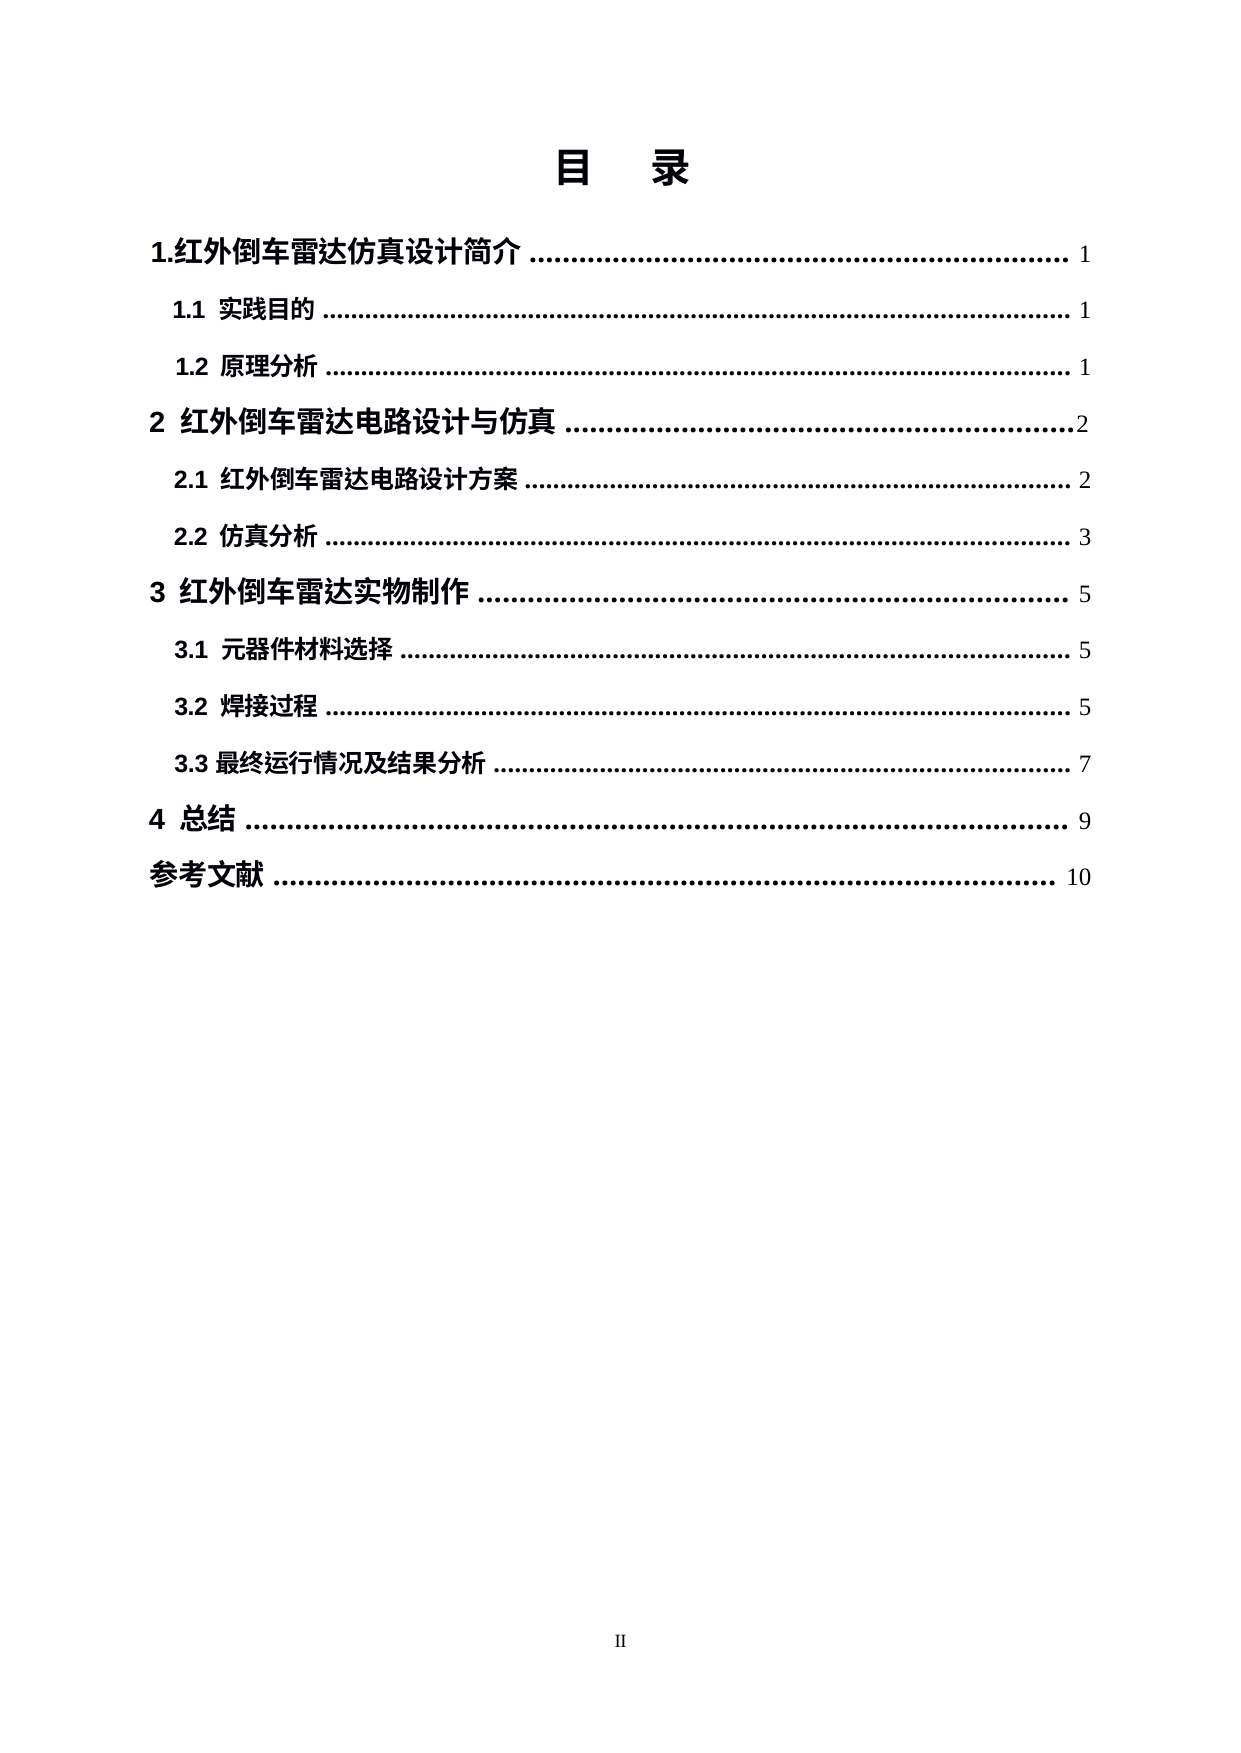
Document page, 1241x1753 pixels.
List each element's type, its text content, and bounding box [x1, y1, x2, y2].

text 目 录 [554, 143, 1092, 192]
